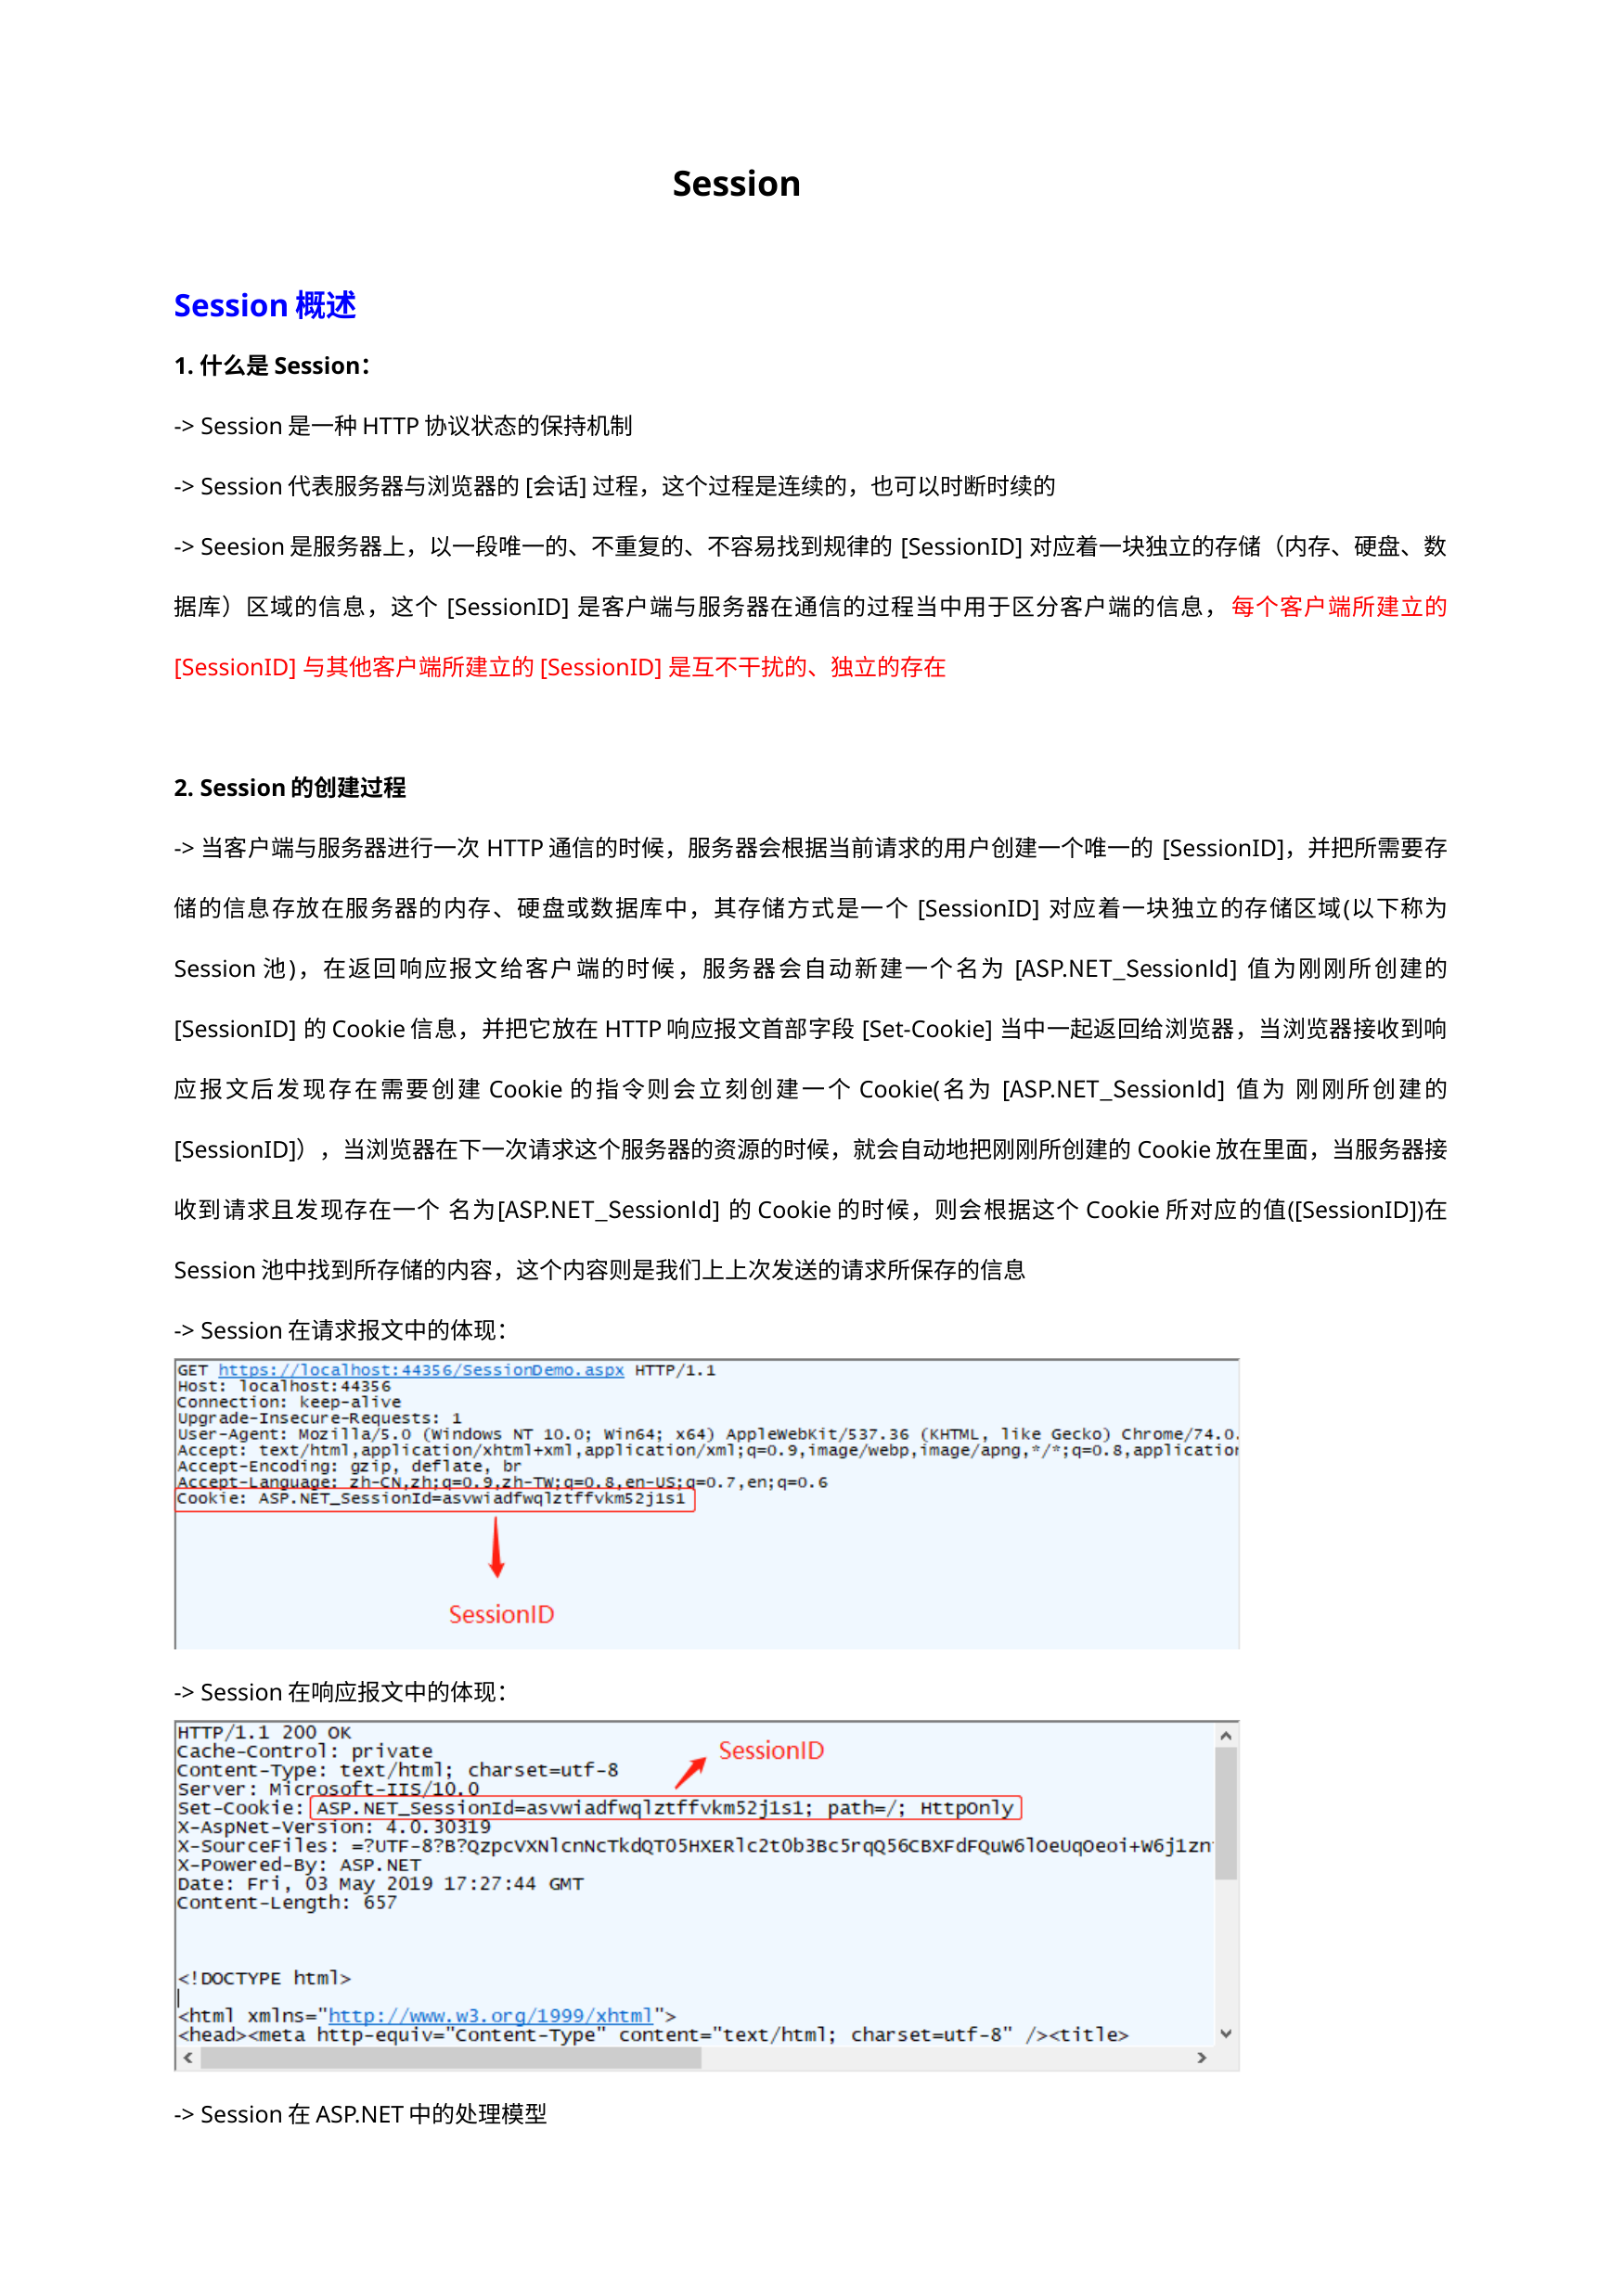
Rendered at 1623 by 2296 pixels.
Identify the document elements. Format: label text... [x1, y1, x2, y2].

list -> Session在响应报文中的体现： [174, 1661, 1449, 1721]
text Session [458, 153, 1449, 213]
list Session的创建过程 [174, 756, 1449, 816]
list -> Session是一种HTTP协议状态的保持机制 [174, 394, 1449, 455]
list -> Seesion是服务器上，以一段唯一的、不重复的、不容易找到规律的 [SessionID] 对应着一块独立的存储（内存、硬盘、数据库）区域的信息，这个 [SessionID] 是客户端与服务器在通信的过程当中用于区分客户端的信息，每个客户端所建立的 [SessionID] 与其他客户端所建立的 [SessionID] 是互不干扰的、独立的存在 [174, 515, 1449, 696]
text Session概述 [174, 274, 1449, 334]
list -> Session在ASP.NET中的处理模型 [174, 2083, 1449, 2143]
list -> 当客户端与服务器进行一次HTTP通信的时候，服务器会根据当前请求的用户创建一个唯一的 [SessionID]，并把所需要存储的信息存放在服务器的内存、硬盘或数据库中，其存储方式是一个 [SessionID] 对应着一块独立的存储区域(以下称为Session池)，在返回响应报文给客户端的时候，服务器会自动新建一个名为 [ASP.NET_SessionId] 值为刚刚所创建的 [SessionID] 的Cookie信息，并把它放在HTTP响应报文首部字段 [Set-Cookie] 当中一起返回给浏览器，当浏览器接收到响应报文后发现存在需要创建Cookie的指令则会立刻创建一个Cookie(名为 [ASP.NET_SessionId] 值为 刚刚所创建的 [SessionID]），当浏览器在下一次请求这个服务器的资源的时候，就会自动地把刚刚所创建的Cookie放在里面，当服务器接收到请求且发现存在一个 名为[ASP.NET_SessionId] 的Cookie的时候，则会根据这个Cookie所对应的值([SessionID])在Session池中找到所存储的内容，这个内容则是我们上上次发送的请求所保存的信息 [174, 816, 1449, 1299]
picture [174, 1358, 1242, 1649]
list -> Session代表服务器与浏览器的 [会话] 过程，这个过程是连续的，也可以时断时续的 [174, 455, 1449, 515]
list 什么是Session： [174, 334, 1449, 394]
list -> Session在请求报文中的体现： [174, 1299, 1449, 1359]
picture [174, 1720, 1242, 2073]
